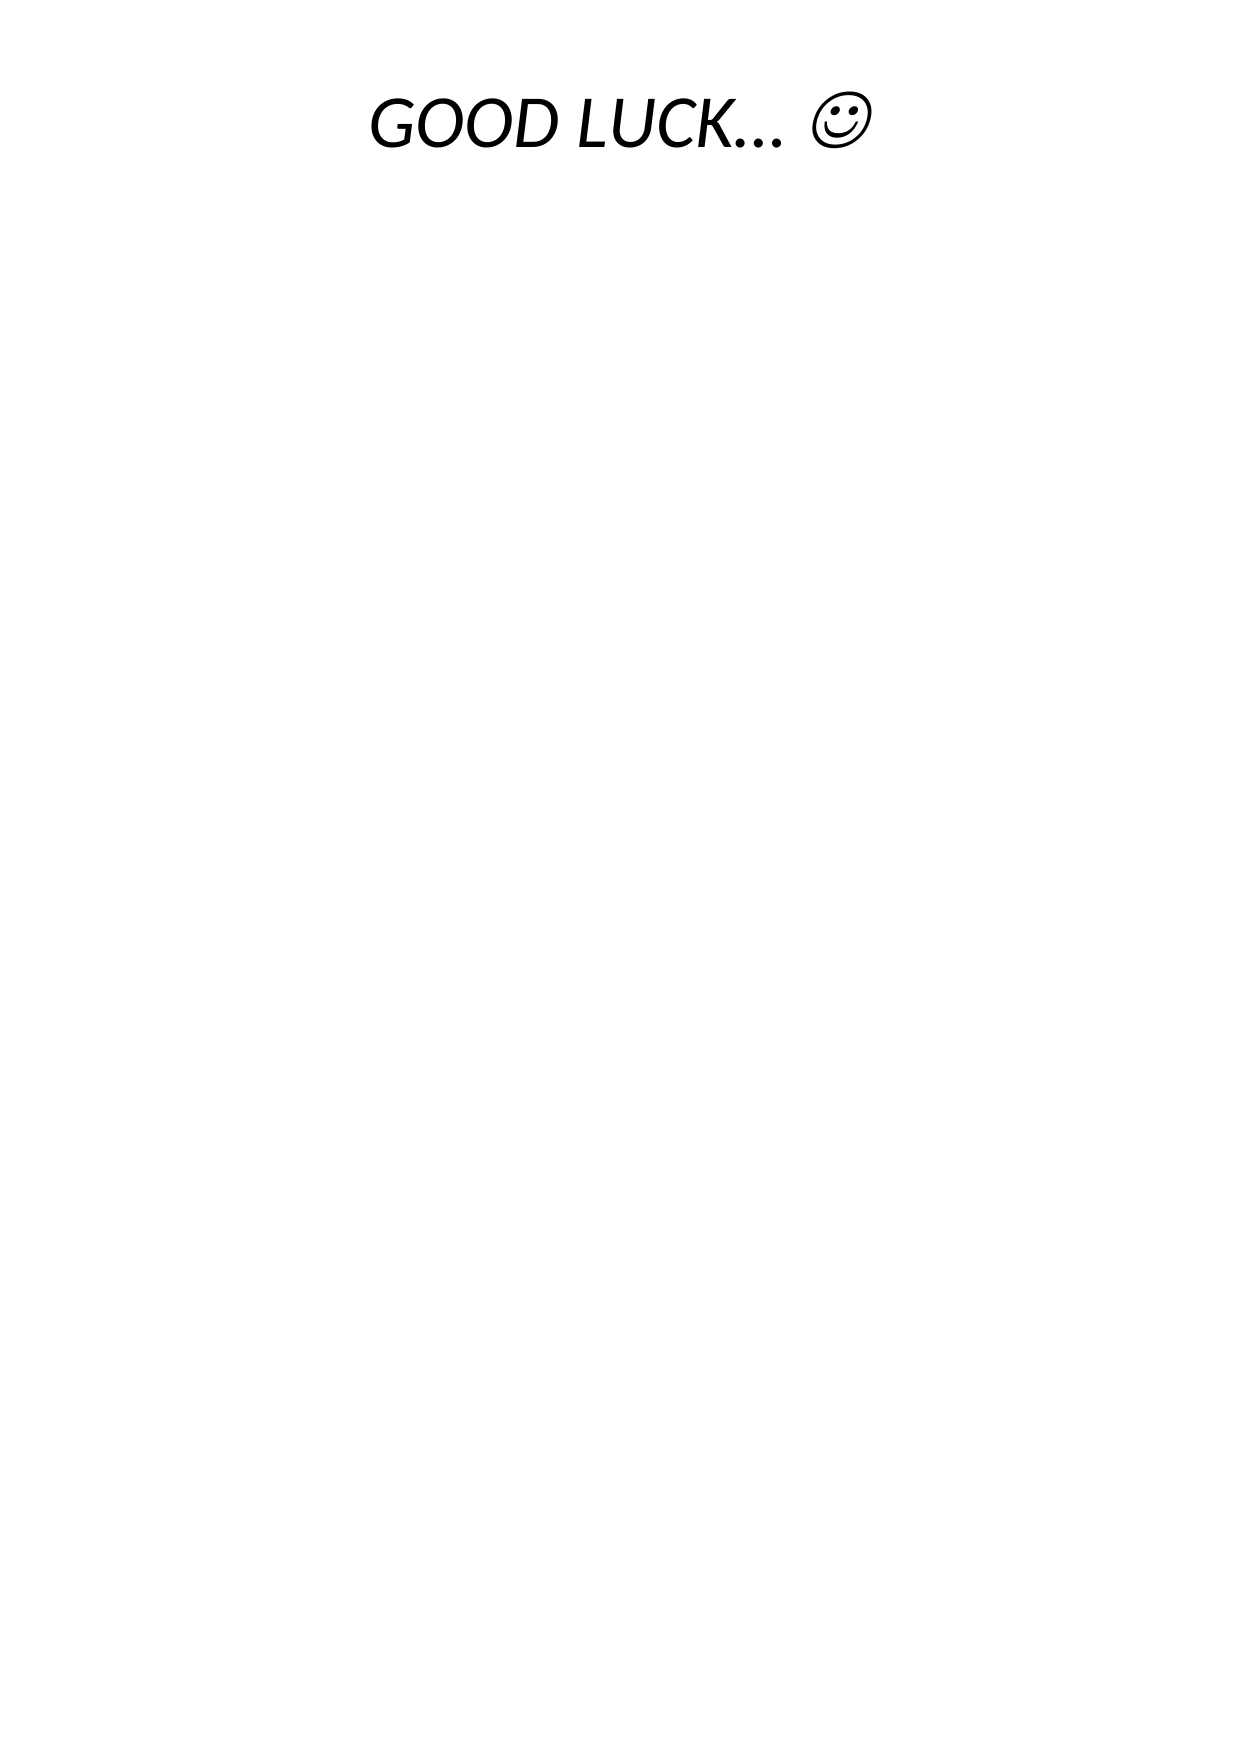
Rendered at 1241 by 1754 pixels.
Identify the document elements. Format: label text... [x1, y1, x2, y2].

text GOOD LUCK… [75, 75, 1165, 167]
